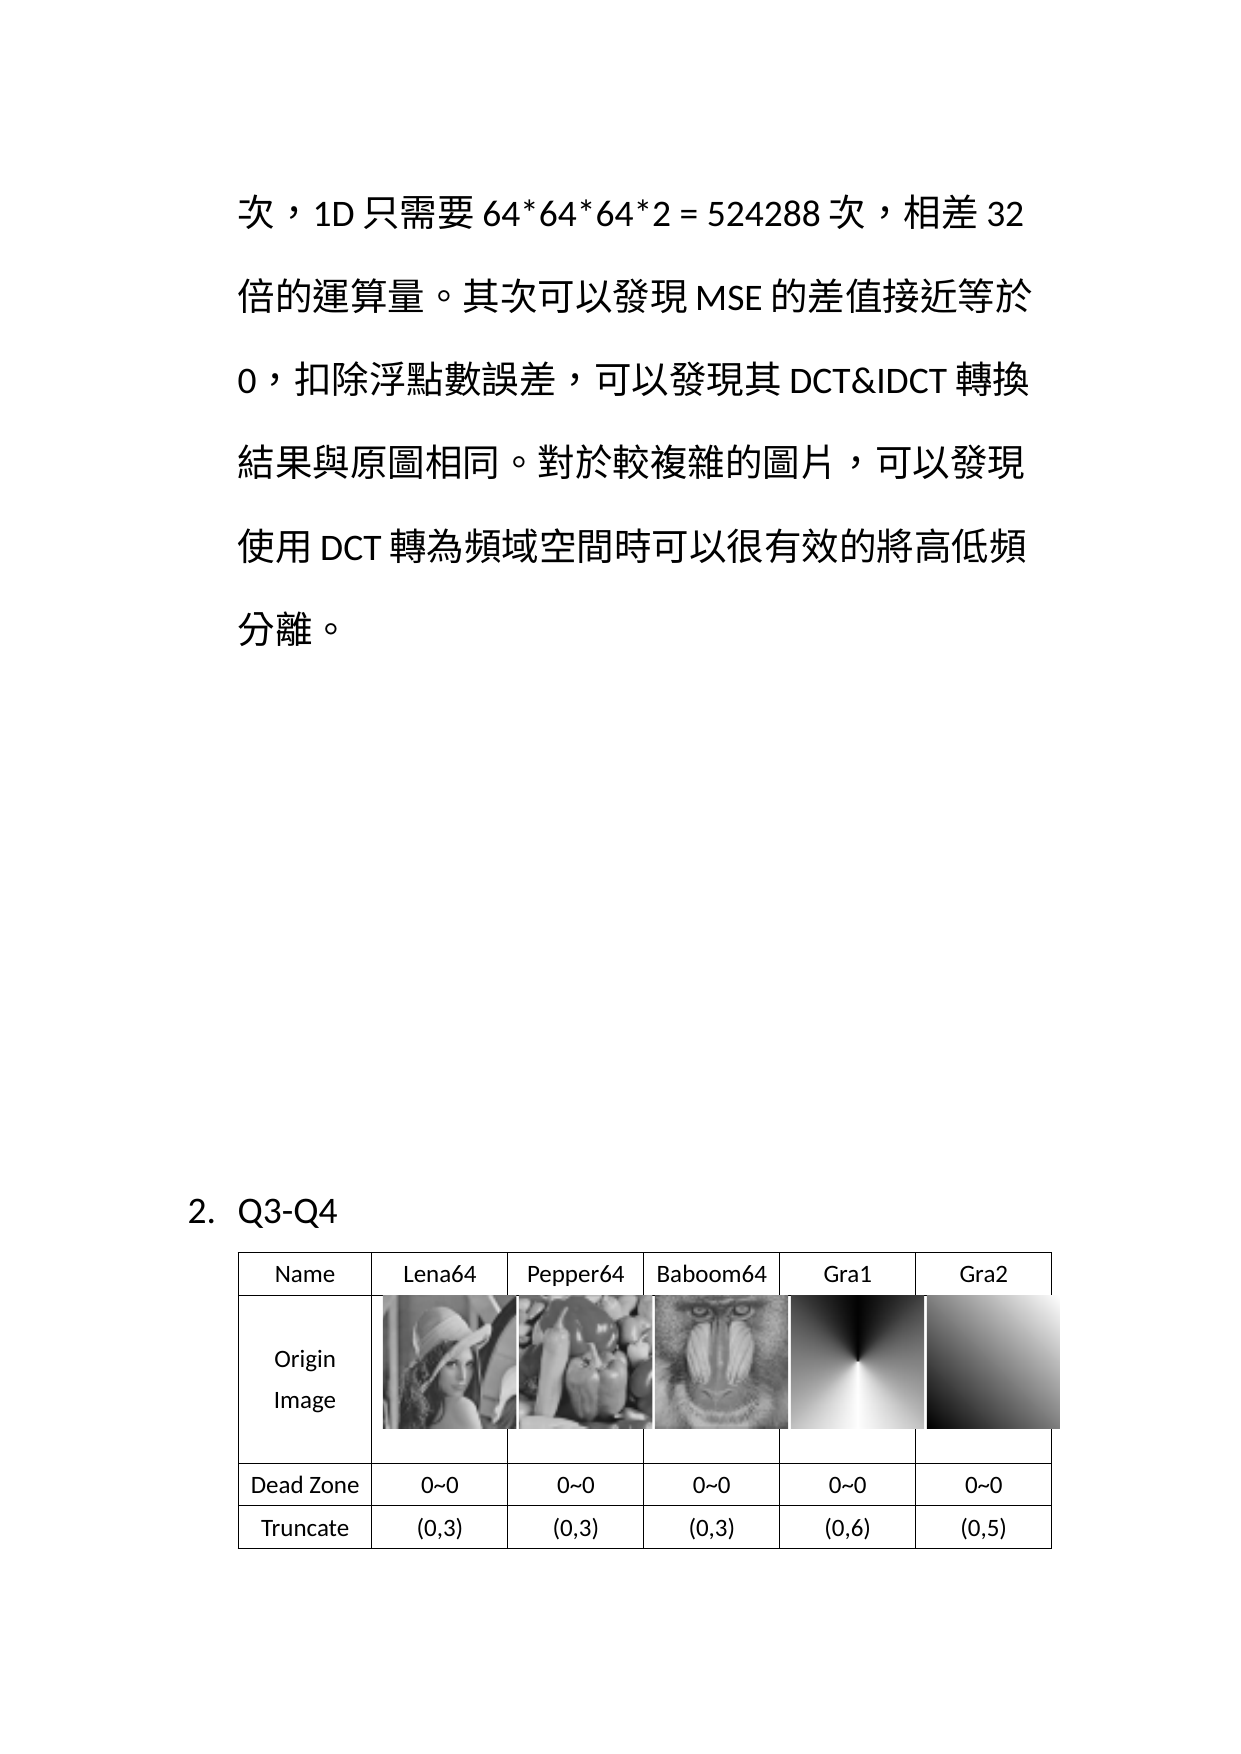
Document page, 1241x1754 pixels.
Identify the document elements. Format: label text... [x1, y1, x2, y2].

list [237, 169, 1053, 669]
table_cell (0,3) [644, 1506, 779, 1548]
table_cell Truncate (dc,ac) [239, 1506, 371, 1548]
table_cell Origin Image [239, 1296, 371, 1462]
table_header Name [239, 1253, 371, 1295]
table_cell [372, 1296, 507, 1462]
picture [382, 1295, 517, 1429]
table_cell 0~0 [644, 1464, 779, 1505]
table_header Baboom64 [644, 1253, 779, 1295]
table_cell (0,3) [372, 1506, 507, 1548]
table_cell 0~0 [372, 1464, 507, 1505]
list Q3-Q4 [187, 1169, 1053, 1252]
table_header Gra1 [780, 1253, 915, 1295]
table_cell (0,6) [780, 1506, 915, 1548]
table_header Pepper64 [508, 1253, 643, 1295]
table_cell (0,5) [916, 1506, 1051, 1548]
table_cell [508, 1296, 643, 1462]
table_header Gra2 [916, 1253, 1051, 1295]
picture [518, 1295, 653, 1429]
table_cell [644, 1296, 779, 1462]
table_cell [780, 1296, 915, 1462]
table_cell 0~0 [780, 1464, 915, 1505]
picture [654, 1295, 789, 1429]
table_cell [916, 1296, 1051, 1462]
picture [926, 1295, 1060, 1429]
table_cell Dead Zone [239, 1464, 371, 1505]
table_cell 0~0 [916, 1464, 1051, 1505]
table_cell (0,3) [508, 1506, 643, 1548]
table_header Lena64 [372, 1253, 507, 1295]
picture [790, 1295, 925, 1429]
table_cell 0~0 [508, 1464, 643, 1505]
